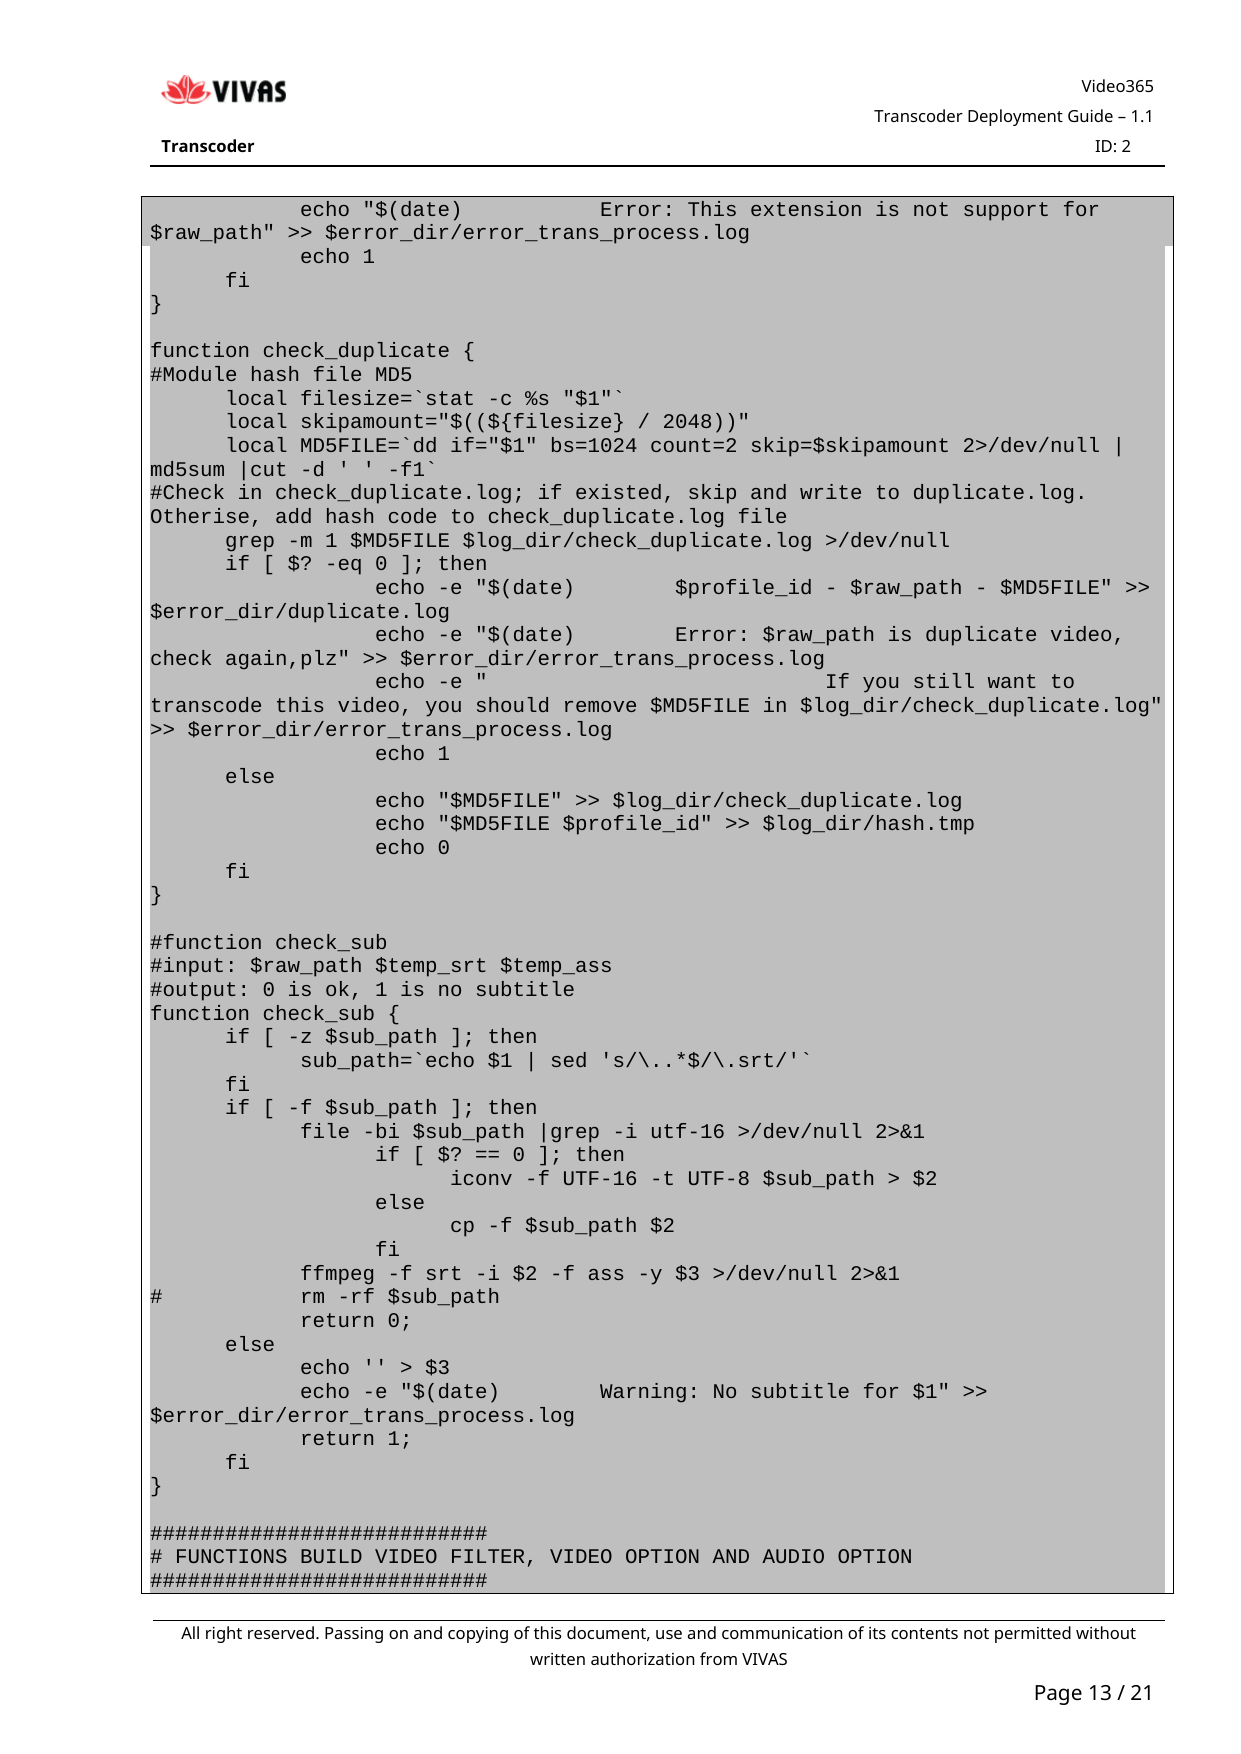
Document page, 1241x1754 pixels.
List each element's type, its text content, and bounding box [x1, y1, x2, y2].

text ########################### [150, 1570, 1165, 1593]
text fi [150, 1239, 1165, 1263]
text local filesize=`stat -c %s "$1"` [150, 388, 1165, 411]
text } [150, 1476, 1165, 1499]
text cp -f $sub_path $2 [150, 1215, 1165, 1239]
text iconv -f UTF-16 -t UTF-8 $sub_path > $2 [150, 1168, 1165, 1192]
text echo "$MD5FILE $profile_id" >> $log_dir/hash.tmp [150, 813, 1165, 837]
text #output: 0 is ok, 1 is no subtitle [150, 979, 1165, 1003]
text return 1; [150, 1428, 1165, 1452]
text grep -m 1 $MD5FILE $log_dir/check_duplicate.log >/dev/null [150, 530, 1165, 553]
text local MD5FILE=`dd if="$1" bs=1024 count=2 skip=$skipamount 2>/dev/null |md5sum |cut -d ' ' -f1` [150, 435, 1165, 482]
text if [ $? == 0 ]; then [150, 1144, 1165, 1168]
text echo -e "$(date) Error: $raw_path is duplicate video, check again,plz" >> $error_dir/error_trans_process.log [150, 624, 1165, 672]
text if [ -f $sub_path ]; then [150, 1097, 1165, 1121]
text #Check in check_duplicate.log; if existed, skip and write to duplicate.log. Otherise, add hash code to check_duplicate.log file [150, 482, 1165, 530]
text file -bi $sub_path |grep -i utf-16 >/dev/null 2>&1 [150, 1121, 1165, 1144]
text echo "$MD5FILE" >> $log_dir/check_duplicate.log [150, 790, 1165, 813]
text return 0; [150, 1310, 1165, 1334]
text #function check_sub [150, 932, 1165, 955]
text echo 1 [150, 246, 1165, 269]
text ########################### [150, 1523, 1165, 1546]
text echo 0 [150, 837, 1165, 861]
text # rm -rf $sub_path [150, 1286, 1165, 1310]
text } [150, 884, 1165, 908]
text fi [150, 861, 1165, 884]
picture [161, 75, 287, 105]
text fi [150, 1073, 1165, 1097]
text if [ -z $sub_path ]; then [150, 1026, 1165, 1050]
text ffmpeg -f srt -i $2 -f ass -y $3 >/dev/null 2>&1 [150, 1263, 1165, 1286]
text echo -e "$(date) $profile_id - $raw_path - $MD5FILE" >> $error_dir/duplicate.log [150, 577, 1165, 624]
text function check_sub { [150, 1003, 1165, 1026]
text else [150, 766, 1165, 790]
text echo 1 [150, 742, 1165, 766]
text echo -e "$(date) Warning: No subtitle for $1" >> $error_dir/error_trans_process.log [150, 1381, 1165, 1428]
text } [150, 293, 1165, 317]
text #Module hash file MD5 [150, 364, 1165, 388]
text else [150, 1334, 1165, 1357]
text if [ $? -eq 0 ]; then [150, 553, 1165, 577]
text echo -e " If you still want to transcode this video, you should remove $MD5FILE in $log_dir/check_duplicate.log" >> $error_dir/error_trans_process.log [150, 672, 1165, 742]
text local skipamount="$((${filesize} / 2048))" [150, 411, 1165, 435]
text #input: $raw_path $temp_srt $temp_ass [150, 955, 1165, 979]
text else [150, 1192, 1165, 1215]
text # FUNCTIONS BUILD VIDEO FILTER, VIDEO OPTION AND AUDIO OPTION [150, 1546, 1165, 1570]
text echo '' > $3 [150, 1357, 1165, 1381]
text sub_path=`echo $1 | sed 's/\..*$/\.srt/'` [150, 1050, 1165, 1073]
text fi [150, 1452, 1165, 1476]
text function check_duplicate { [150, 341, 1165, 364]
text fi [150, 269, 1165, 293]
text echo "$(date) Error: This extension is not support for $raw_path" >> $error_dir/error_trans_process.log [142, 197, 1173, 246]
